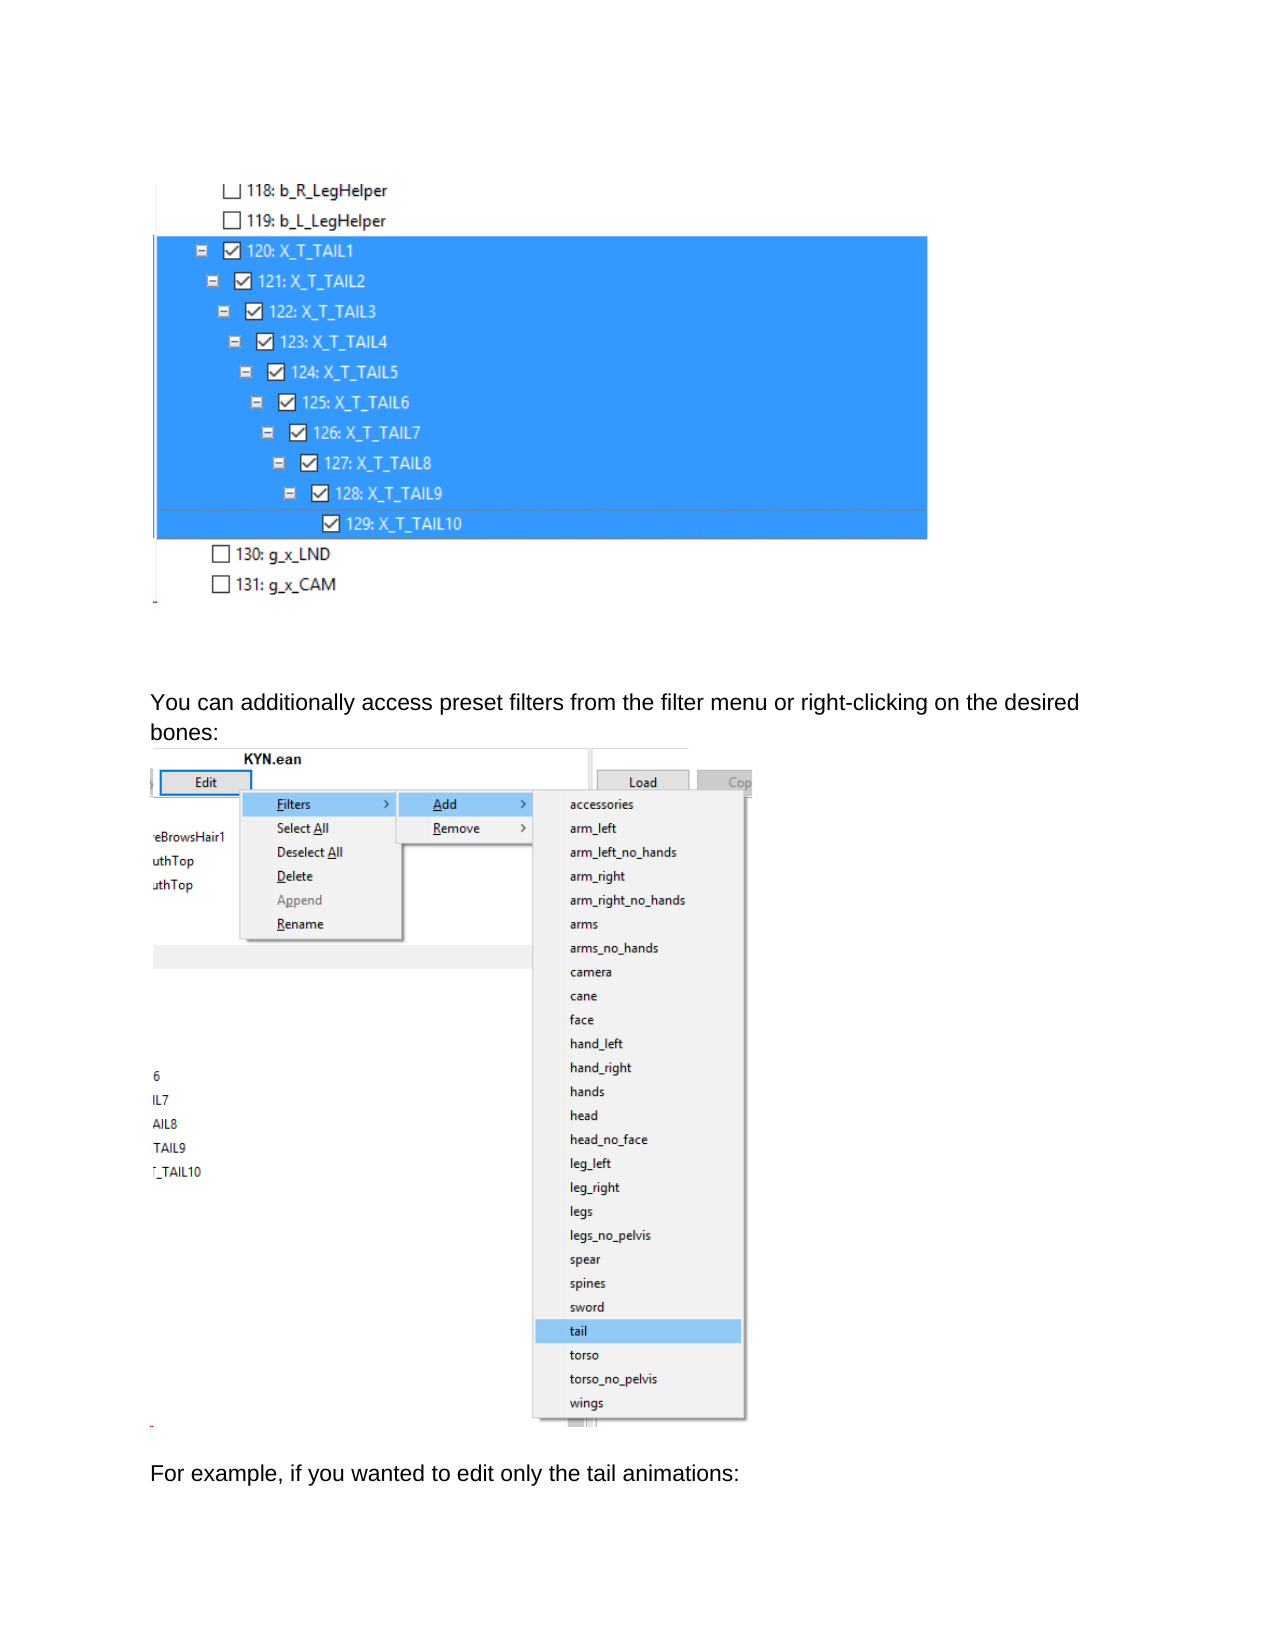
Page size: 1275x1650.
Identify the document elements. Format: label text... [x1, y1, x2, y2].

text You can additionally access preset filters from the filter menu or right-clicking on the desired bones: [150, 688, 1125, 745]
text For example, if you wanted to edit only the tail animations: [150, 1460, 1125, 1487]
picture [153, 184, 928, 603]
picture [150, 748, 753, 1427]
